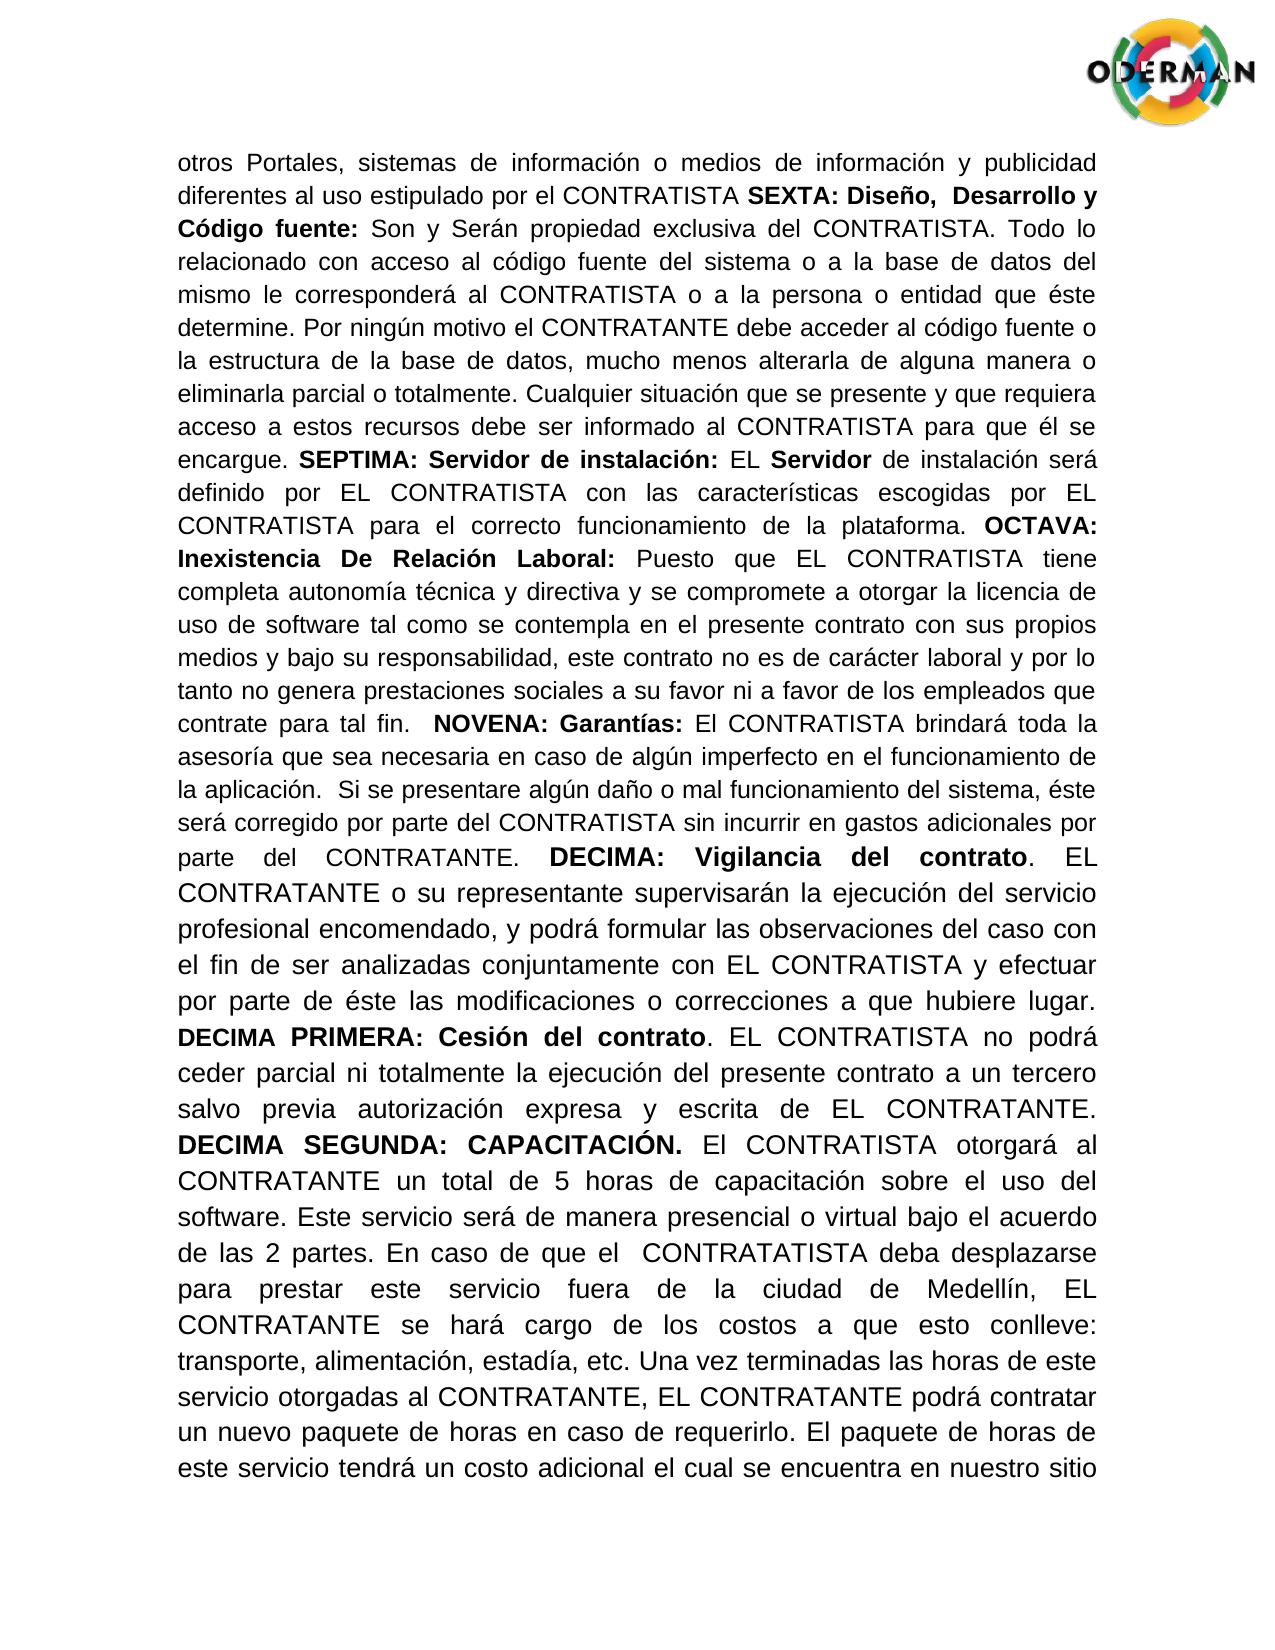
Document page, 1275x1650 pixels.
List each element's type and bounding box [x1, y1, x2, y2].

picture [1078, 13, 1259, 126]
text [177, 148, 1098, 1484]
